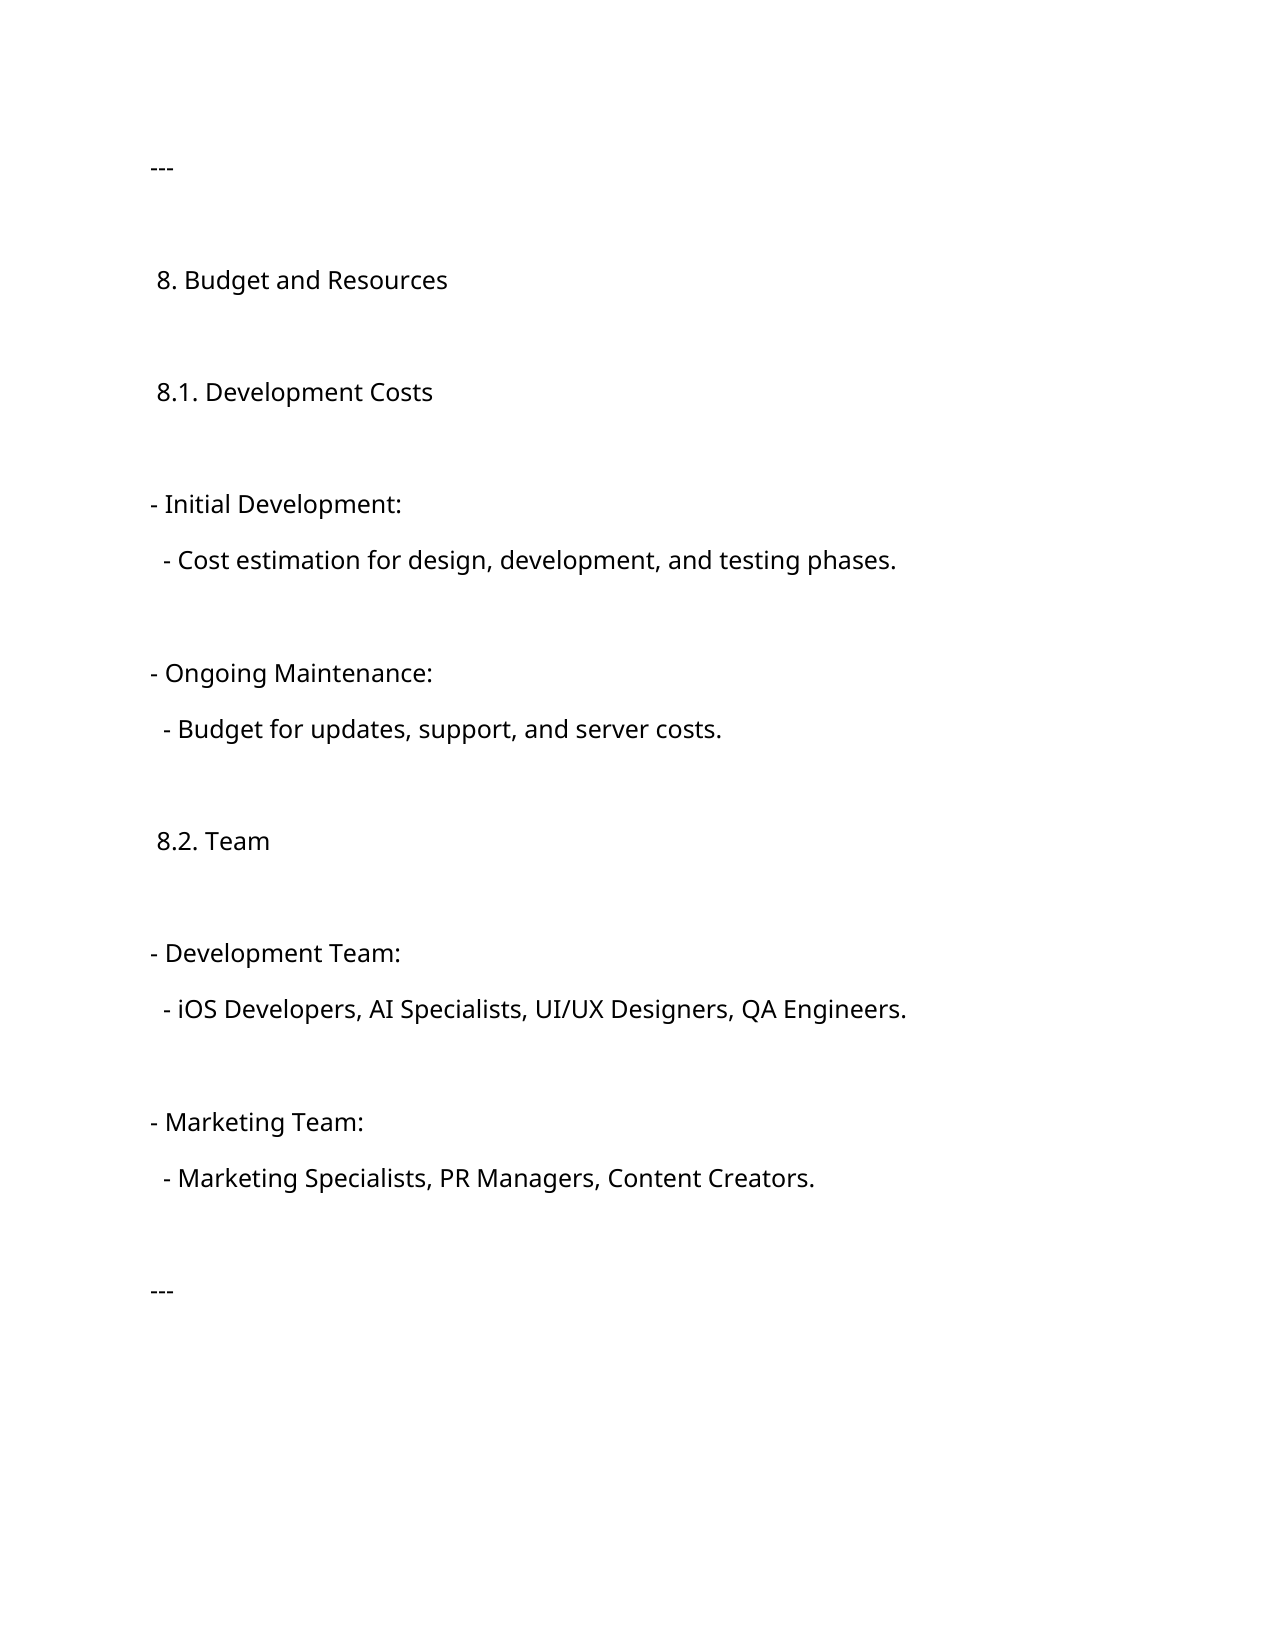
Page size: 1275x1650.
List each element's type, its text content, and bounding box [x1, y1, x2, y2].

text - Development Team: [150, 936, 1125, 970]
text - iOS Developers, AI Specialists, UI/UX Designers, QA Engineers. [150, 992, 1125, 1026]
text - Marketing Specialists, PR Managers, Content Creators. [150, 1161, 1125, 1195]
text - Marketing Team: [150, 1104, 1125, 1138]
text - Ongoing Maintenance: [150, 655, 1125, 689]
text - Budget for updates, support, and server costs. [150, 711, 1125, 746]
text --- [150, 150, 1125, 184]
text --- [150, 1273, 1125, 1307]
text - Cost estimation for design, development, and testing phases. [150, 543, 1125, 577]
text 8.2. Team [150, 824, 1125, 858]
text 8.1. Development Costs [150, 374, 1125, 409]
text 8. Budget and Resources [150, 262, 1125, 296]
text - Initial Development: [150, 487, 1125, 521]
